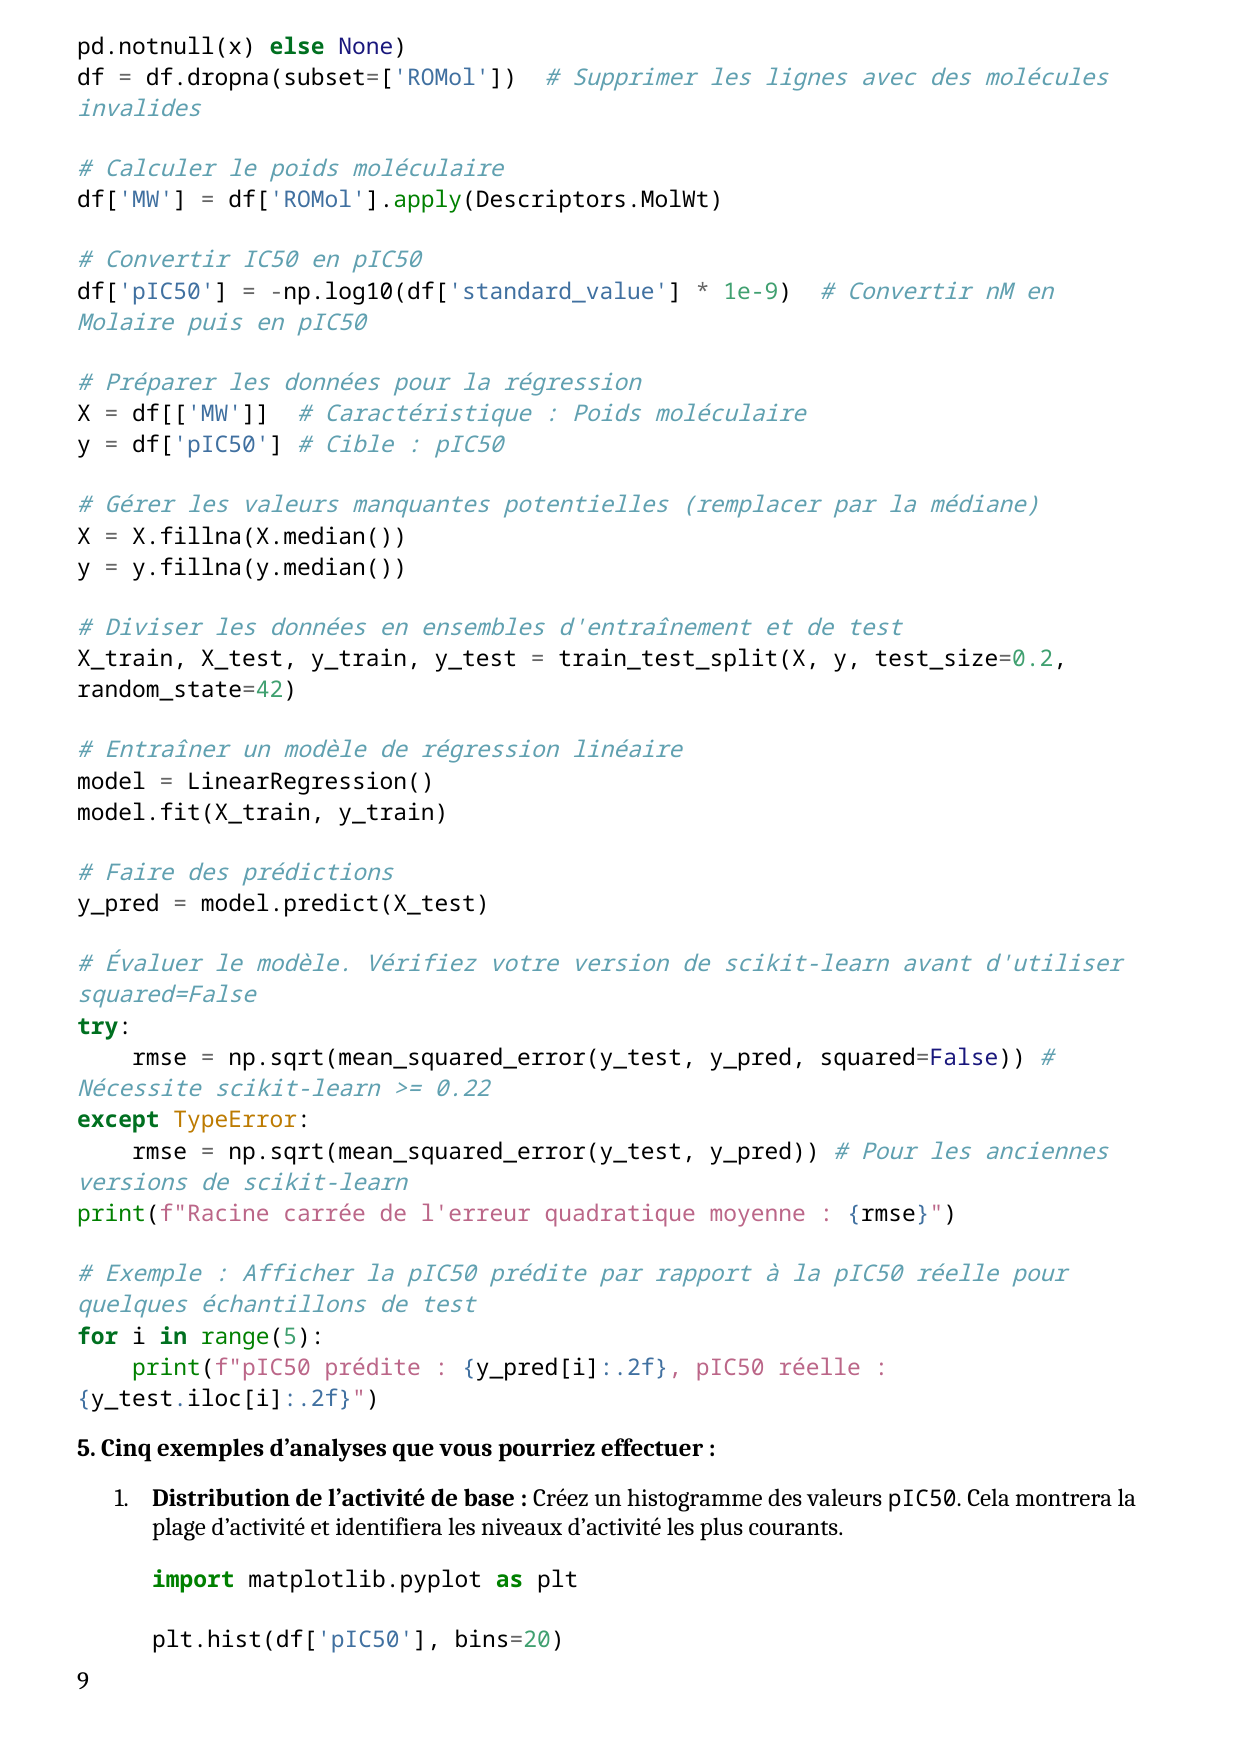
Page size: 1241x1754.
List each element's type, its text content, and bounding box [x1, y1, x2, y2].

text 5. Cinq exemples d’analyses que vous pourriez effectuer : [77, 1434, 1163, 1463]
list Distribution de l’activité de base : Créez un histogramme des valeurs pIC50. Cela montrera la plage d’activité et identifiera les niveaux d’activité les plus courants. [114, 1482, 1163, 1542]
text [77, 29, 1163, 1413]
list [114, 1562, 1163, 1654]
